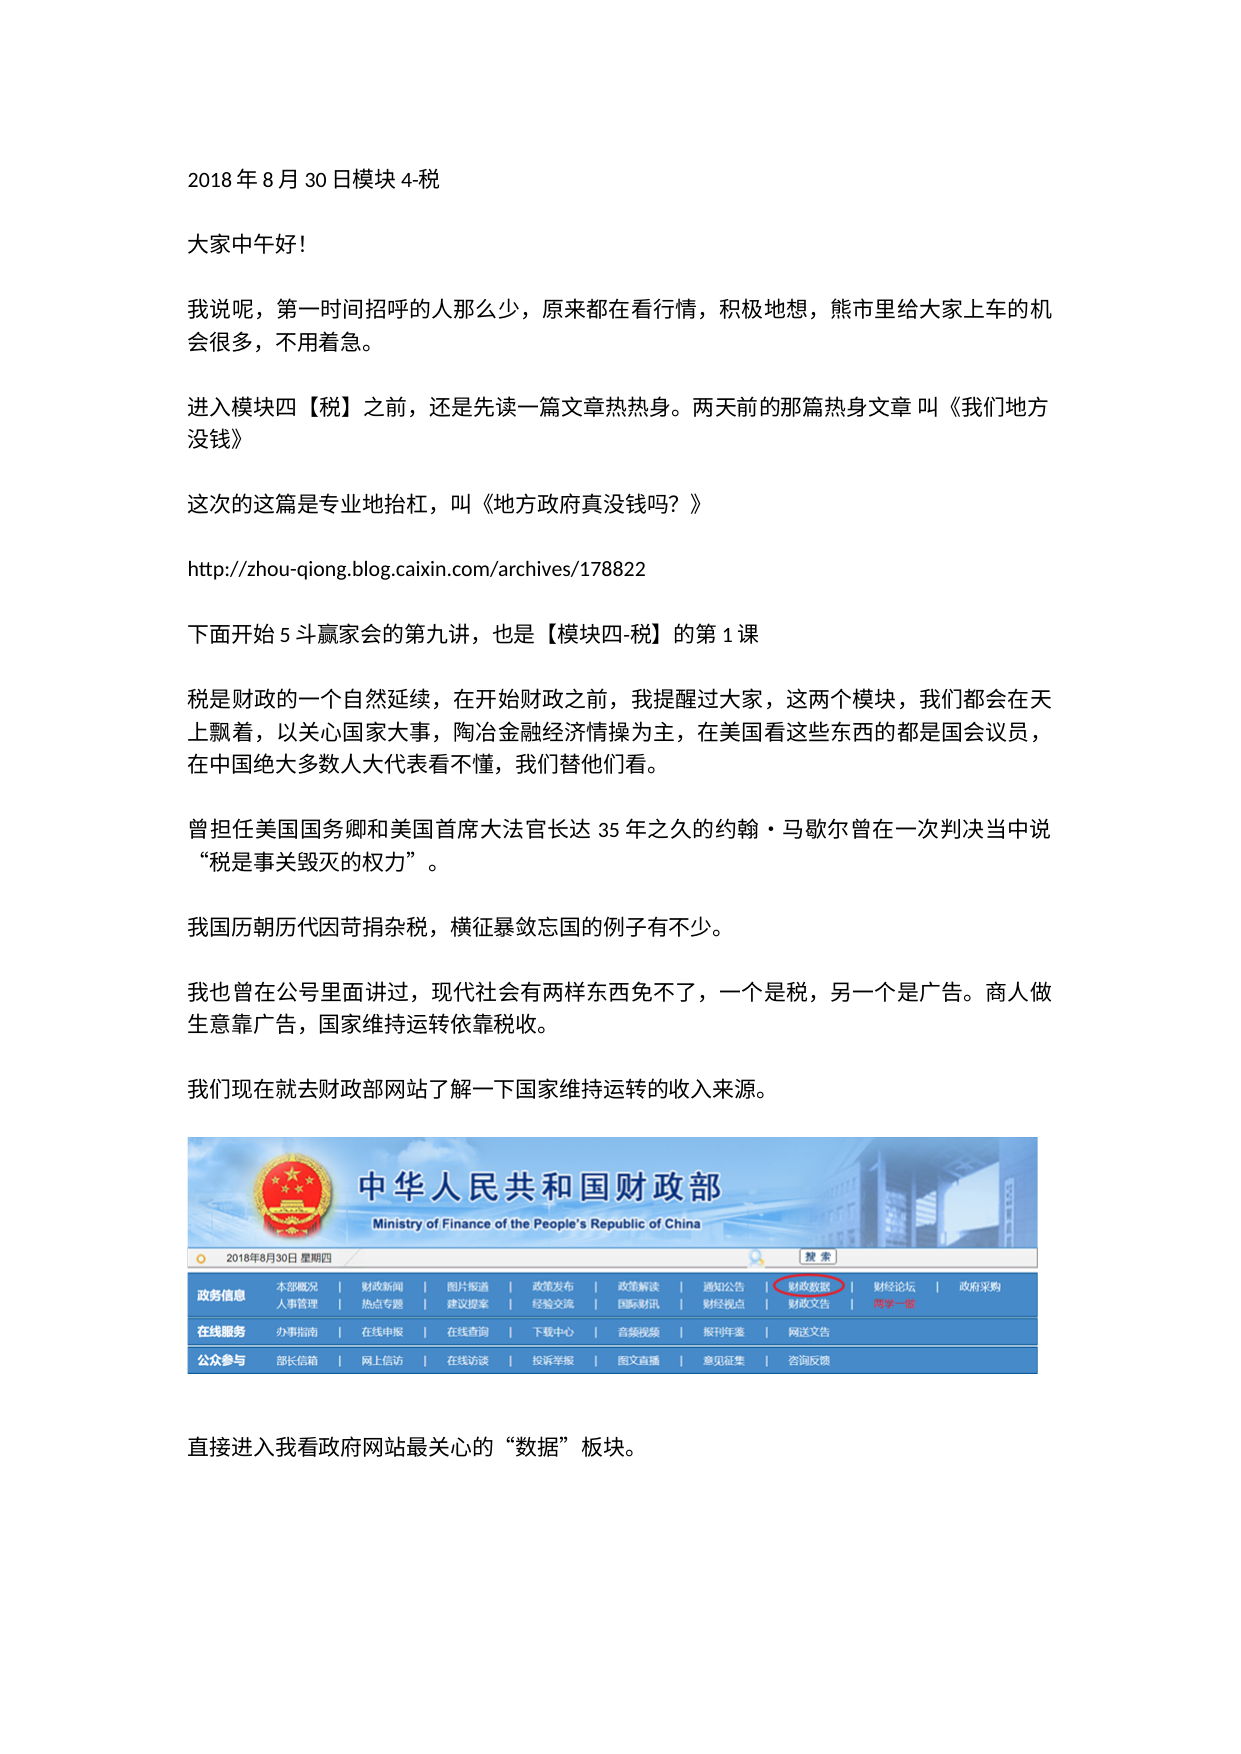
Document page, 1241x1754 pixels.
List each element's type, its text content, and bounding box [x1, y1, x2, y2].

text 我们现在就去财政部网站了解一下国家维持运转的收入来源。 [187, 1072, 1053, 1104]
text 大家中午好！ [187, 227, 1053, 259]
text 直接进入我看政府网站最关心的“数据”板块。 [187, 1429, 1053, 1462]
text 曾担任美国国务卿和美国首席大法官长达35年之久的约翰•马歇尔曾在一次判决当中说“税是事关毁灭的权力”。 [187, 812, 1053, 877]
text 下面开始5斗赢家会的第九讲，也是【模块四-税】的第1课 [187, 617, 1053, 649]
text 我也曾在公号里面讲过，现代社会有两样东西免不了，一个是税，另一个是广告。商人做生意靠广告，国家维持运转依靠税收。 [187, 974, 1053, 1039]
text 2018年8月30日模块4-税 [187, 162, 1053, 194]
text 我说呢，第一时间招呼的人那么少，原来都在看行情，积极地想，熊市里给大家上车的机会很多，不用着急。 [187, 292, 1053, 357]
text 进入模块四【税】之前，还是先读一篇文章热热身。两天前的那篇热身文章 叫《我们地方没钱》 [187, 389, 1053, 454]
text 我国历朝历代因苛捐杂税，横征暴敛忘国的例子有不少。 [187, 909, 1053, 942]
picture [187, 1137, 1038, 1374]
text 这次的这篇是专业地抬杠，叫《地方政府真没钱吗？》 [187, 487, 1053, 519]
text 税是财政的一个自然延续，在开始财政之前，我提醒过大家，这两个模块，我们都会在天上飘着，以关心国家大事，陶冶金融经济情操为主，在美国看这些东西的都是国会议员，在中国绝大多数人大代表看不懂，我们替他们看。 [187, 682, 1053, 779]
text http://zhou-qiong.blog.caixin.com/archives/178822 [187, 552, 1053, 584]
